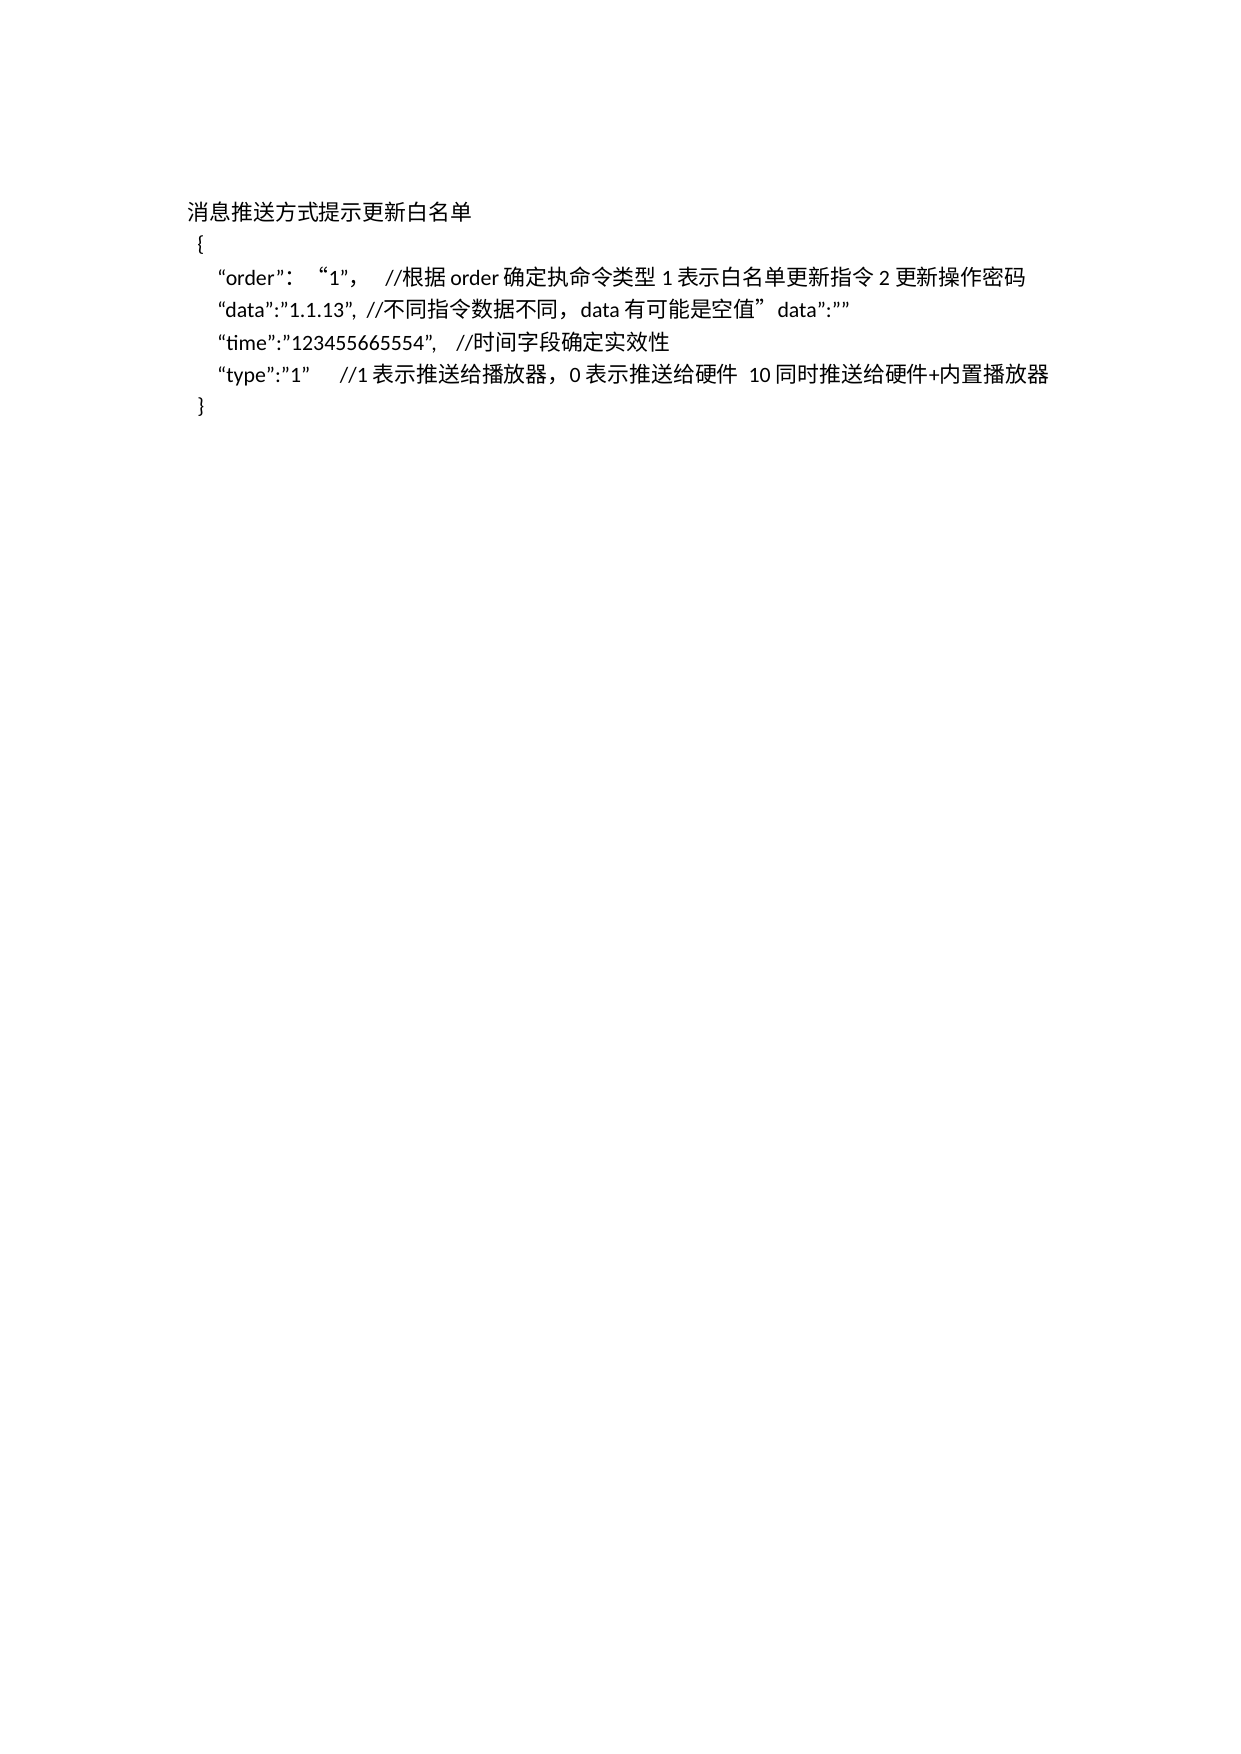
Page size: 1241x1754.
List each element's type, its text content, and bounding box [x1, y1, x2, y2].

text “data”:”1.1.13”, //不同指令数据不同，data有可能是空值”data”:”” [187, 292, 1053, 324]
text “type”:”1” //1表示推送给播放器，0 表示推送给硬件 10 同时推送给硬件+内置播放器 [187, 357, 1053, 389]
text } [187, 389, 1053, 422]
text { [187, 227, 1053, 259]
text 消息推送方式提示更新白名单 [187, 194, 1053, 227]
text “order”：“1”， //根据order确定执命令类型 1表示白名单更新指令 2 更新操作密码 [187, 259, 1053, 292]
text “time”:”123455665554”, //时间字段确定实效性 [187, 324, 1053, 357]
